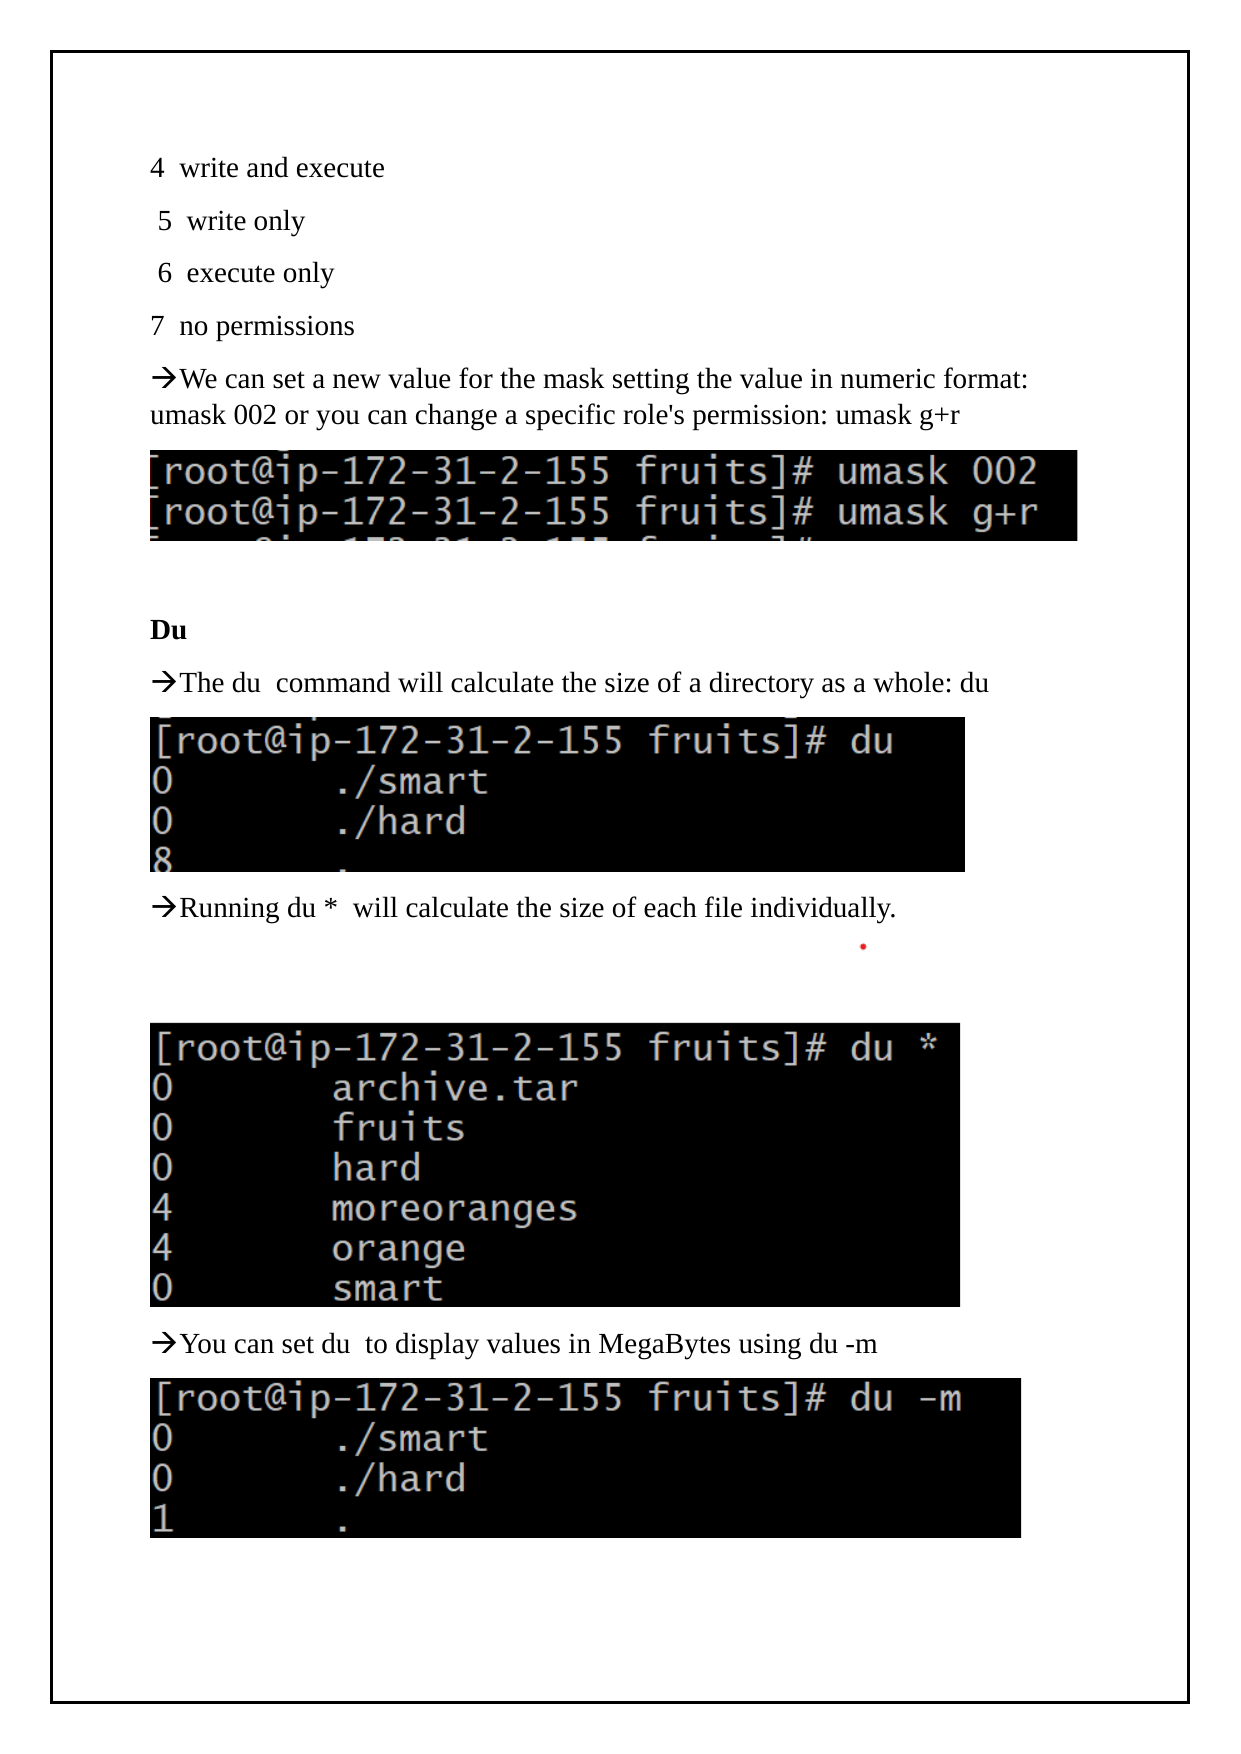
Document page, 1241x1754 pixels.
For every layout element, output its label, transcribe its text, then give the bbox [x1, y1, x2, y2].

text 5 write only [150, 203, 1090, 236]
text The du command will calculate the size of a directory as a whole: du [150, 665, 1090, 698]
text 4 write and execute [150, 150, 1090, 183]
picture [150, 1378, 1022, 1538]
text 7 no permissions [150, 308, 1090, 342]
text 6 execute only [150, 256, 1090, 289]
picture [150, 717, 965, 872]
text We can set a new value for the mask setting the value in numeric format: umask 002 or you can change a specific role's permission: umask g+r [150, 361, 1090, 431]
text You can set du to display values in MegaBytes using du -m [150, 1326, 1090, 1359]
picture [150, 450, 1078, 541]
text Running du * will calculate the size of each file individually. [150, 890, 1090, 924]
text Du [150, 612, 1090, 646]
picture [150, 943, 961, 1307]
